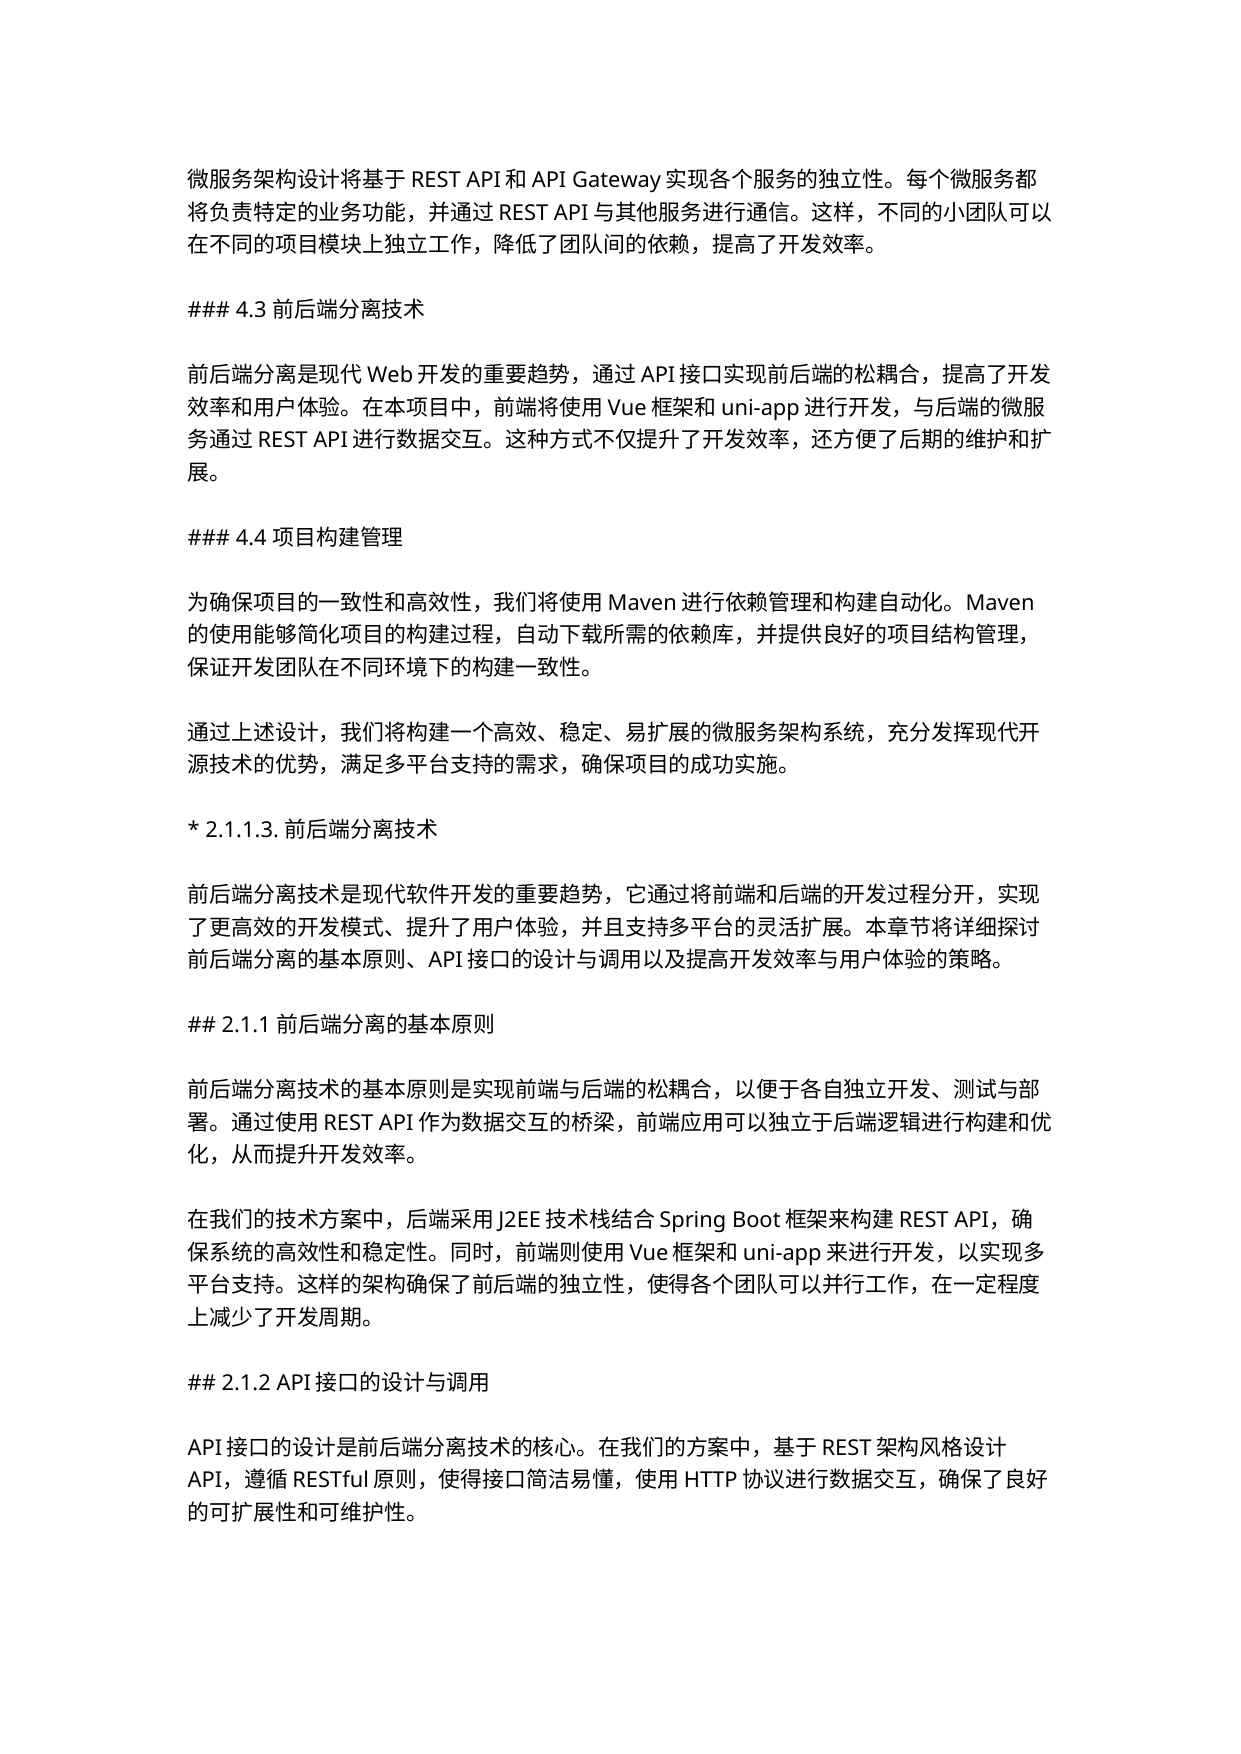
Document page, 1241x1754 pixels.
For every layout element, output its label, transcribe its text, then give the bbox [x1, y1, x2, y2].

text ### 4.4 项目构建管理 [187, 519, 1053, 552]
text ## 2.1.1 前后端分离的基本原则 [187, 1007, 1053, 1039]
text 前后端分离是现代Web开发的重要趋势，通过API接口实现前后端的松耦合，提高了开发效率和用户体验。在本项目中，前端将使用Vue框架和uni-app进行开发，与后端的微服务通过REST API进行数据交互。这种方式不仅提升了开发效率，还方便了后期的维护和扩展。 [187, 357, 1053, 487]
text ### 4.3 前后端分离技术 [187, 292, 1053, 324]
text 前后端分离技术的基本原则是实现前端与后端的松耦合，以便于各自独立开发、测试与部署。通过使用REST API作为数据交互的桥梁，前端应用可以独立于后端逻辑进行构建和优化，从而提升开发效率。 [187, 1072, 1053, 1169]
text * 2.1.1.3. 前后端分离技术 [187, 812, 1053, 844]
text 为确保项目的一致性和高效性，我们将使用Maven进行依赖管理和构建自动化。Maven的使用能够简化项目的构建过程，自动下载所需的依赖库，并提供良好的项目结构管理，保证开发团队在不同环境下的构建一致性。 [187, 584, 1053, 682]
text API接口的设计是前后端分离技术的核心。在我们的方案中，基于REST架构风格设计API，遵循RESTful原则，使得接口简洁易懂，使用HTTP协议进行数据交互，确保了良好的可扩展性和可维护性。 [187, 1429, 1053, 1527]
text 在我们的技术方案中，后端采用J2EE技术栈结合Spring Boot框架来构建REST API，确保系统的高效性和稳定性。同时，前端则使用Vue框架和uni-app来进行开发，以实现多平台支持。这样的架构确保了前后端的独立性，使得各个团队可以并行工作，在一定程度上减少了开发周期。 [187, 1202, 1053, 1332]
text 前后端分离技术是现代软件开发的重要趋势，它通过将前端和后端的开发过程分开，实现了更高效的开发模式、提升了用户体验，并且支持多平台的灵活扩展。本章节将详细探讨前后端分离的基本原则、API接口的设计与调用以及提高开发效率与用户体验的策略。 [187, 877, 1053, 974]
text ## 2.1.2 API接口的设计与调用 [187, 1364, 1053, 1397]
text 微服务架构设计将基于REST API和API Gateway实现各个服务的独立性。每个微服务都将负责特定的业务功能，并通过REST API与其他服务进行通信。这样，不同的小团队可以在不同的项目模块上独立工作，降低了团队间的依赖，提高了开发效率。 [187, 162, 1053, 259]
text 通过上述设计，我们将构建一个高效、稳定、易扩展的微服务架构系统，充分发挥现代开源技术的优势，满足多平台支持的需求，确保项目的成功实施。 [187, 714, 1053, 779]
